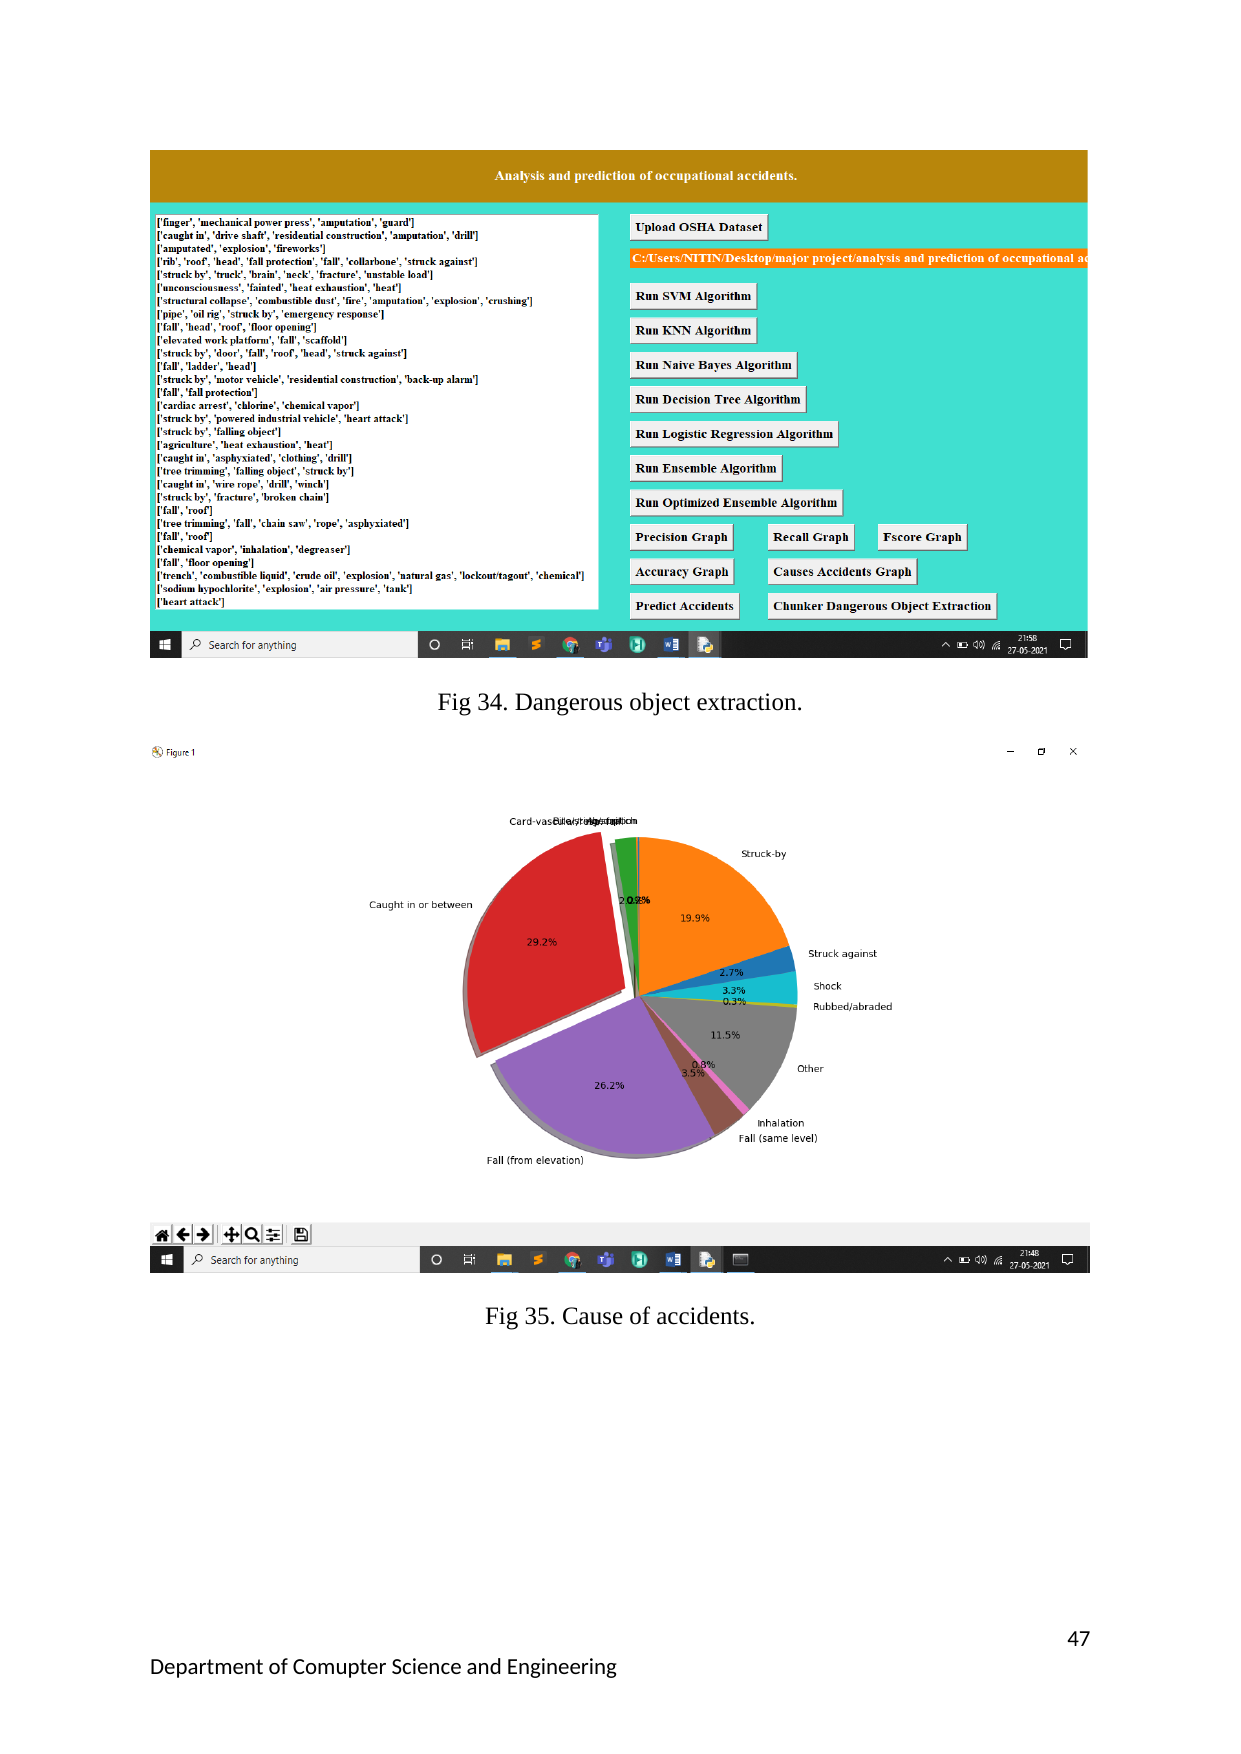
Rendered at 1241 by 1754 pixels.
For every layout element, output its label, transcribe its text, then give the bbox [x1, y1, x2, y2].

text Fig 34. Dangerous object extraction. [150, 687, 1090, 715]
picture [150, 150, 1088, 658]
text Fig 35. Cause of accidents. [150, 1301, 1090, 1330]
picture [150, 744, 1090, 1273]
